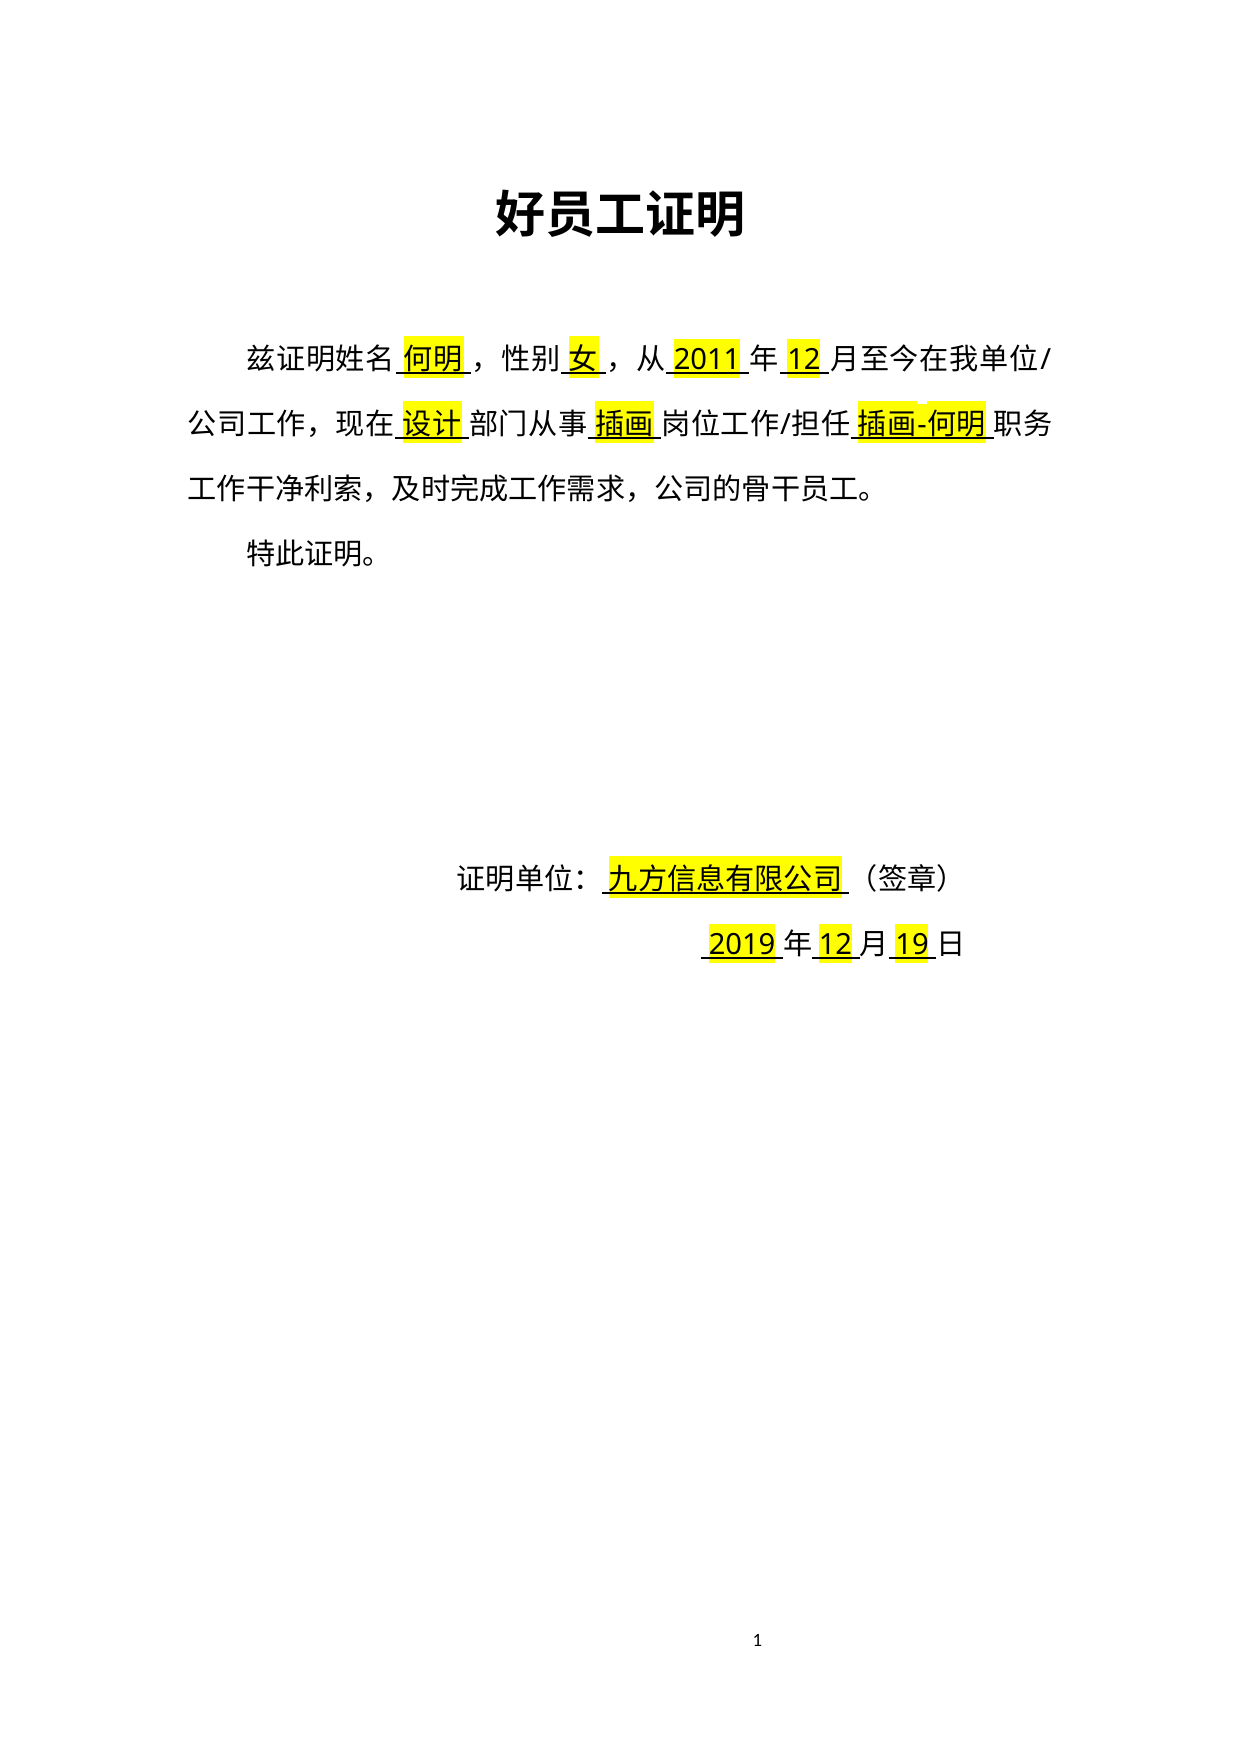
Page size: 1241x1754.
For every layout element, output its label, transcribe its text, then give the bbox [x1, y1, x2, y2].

text 2019 年 12 月 19 日 [187, 909, 965, 974]
text 证明单位： 九方信息有限公司 （签章） [187, 844, 965, 909]
text 兹证明姓名 何明 ，性别 女 ，从 2011 年 12 月至今在我单位/公司工作，现在 设计 部门从事 插画 岗位工作/担任 插画-何明 职务，工作干净利索，及时完成工作需求，公司的骨干员工。 [187, 324, 1053, 519]
text 特此证明。 [187, 519, 1053, 584]
text 好员工证明 [187, 162, 1053, 259]
